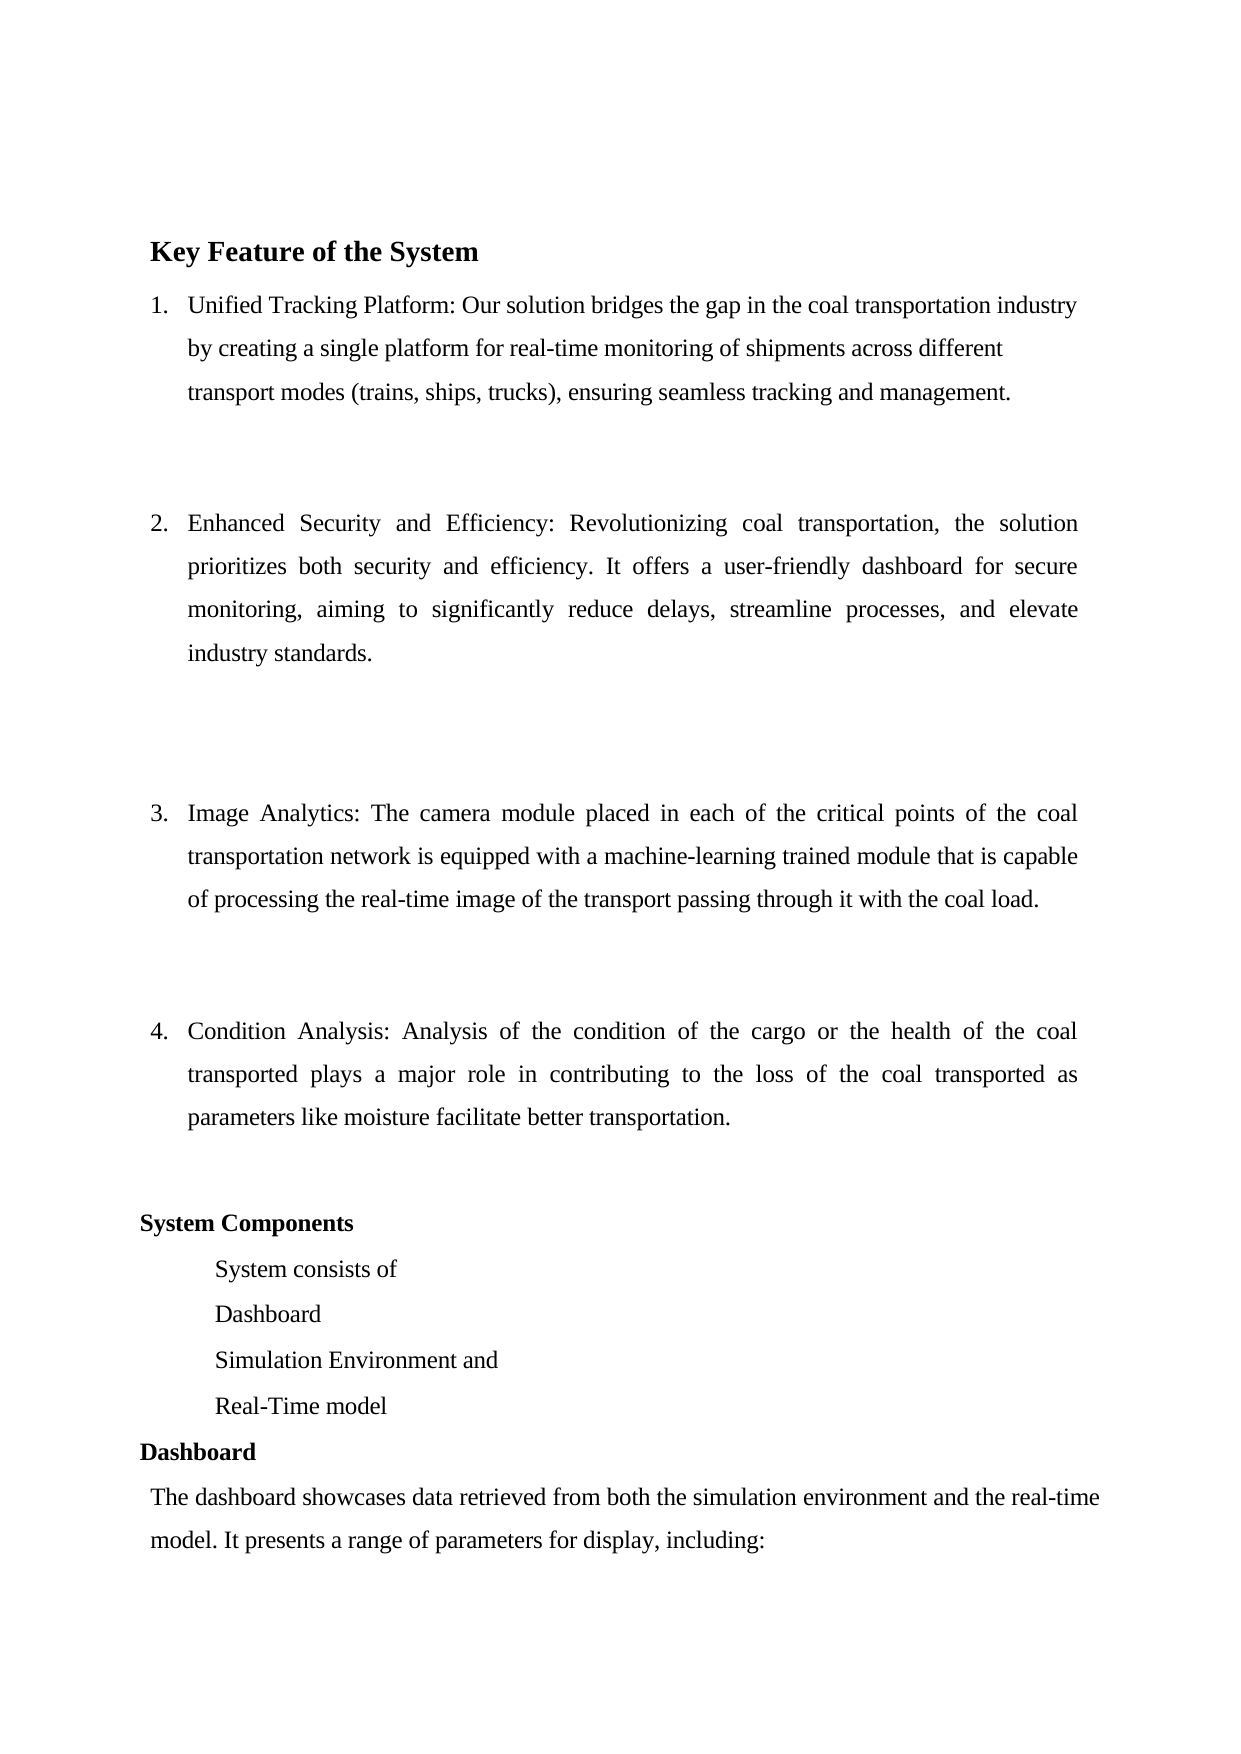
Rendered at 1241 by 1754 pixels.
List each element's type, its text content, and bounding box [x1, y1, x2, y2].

subtitle The dashboard showcases data retrieved from both the simulation environment and the real-time model. It presents a range of parameters for display, including: [150, 1482, 1101, 1554]
list Image Analytics: The camera module placed in each of the critical points of the coal transportation network is equipped with a machine-learning trained module that is capable of processing the real-time image of the transport passing through it with the coal load. [150, 798, 1079, 913]
subtitle Dashboard [139, 1299, 1101, 1328]
subtitle Real-Time model [139, 1391, 1101, 1420]
list Enhanced Security and Efficiency: Revolutionizing coal transportation, the solution prioritizes both security and efficiency. It offers a user-friendly dashboard for secure monitoring, aiming to significantly reduce delays, streamline processes, and elevate industry standards. [150, 508, 1079, 666]
subtitle Key Feature of the System [150, 234, 1101, 268]
list Unified Tracking Platform: Our solution bridges the gap in the coal transportation industry by creating a single platform for real-time monitoring of shipments across different transport modes (trains, ships, trucks), ensuring seamless tracking and management. [150, 290, 1079, 405]
subtitle System consists of [139, 1254, 1101, 1283]
subtitle System Components [139, 1208, 1101, 1237]
subtitle Simulation Environment and [139, 1345, 1101, 1374]
subtitle Dashboard [139, 1437, 1101, 1466]
list Condition Analysis: Analysis of the condition of the cargo or the health of the coal transported plays a major role in contributing to the loss of the coal transported as parameters like moisture facilitate better transportation. [150, 1016, 1079, 1131]
